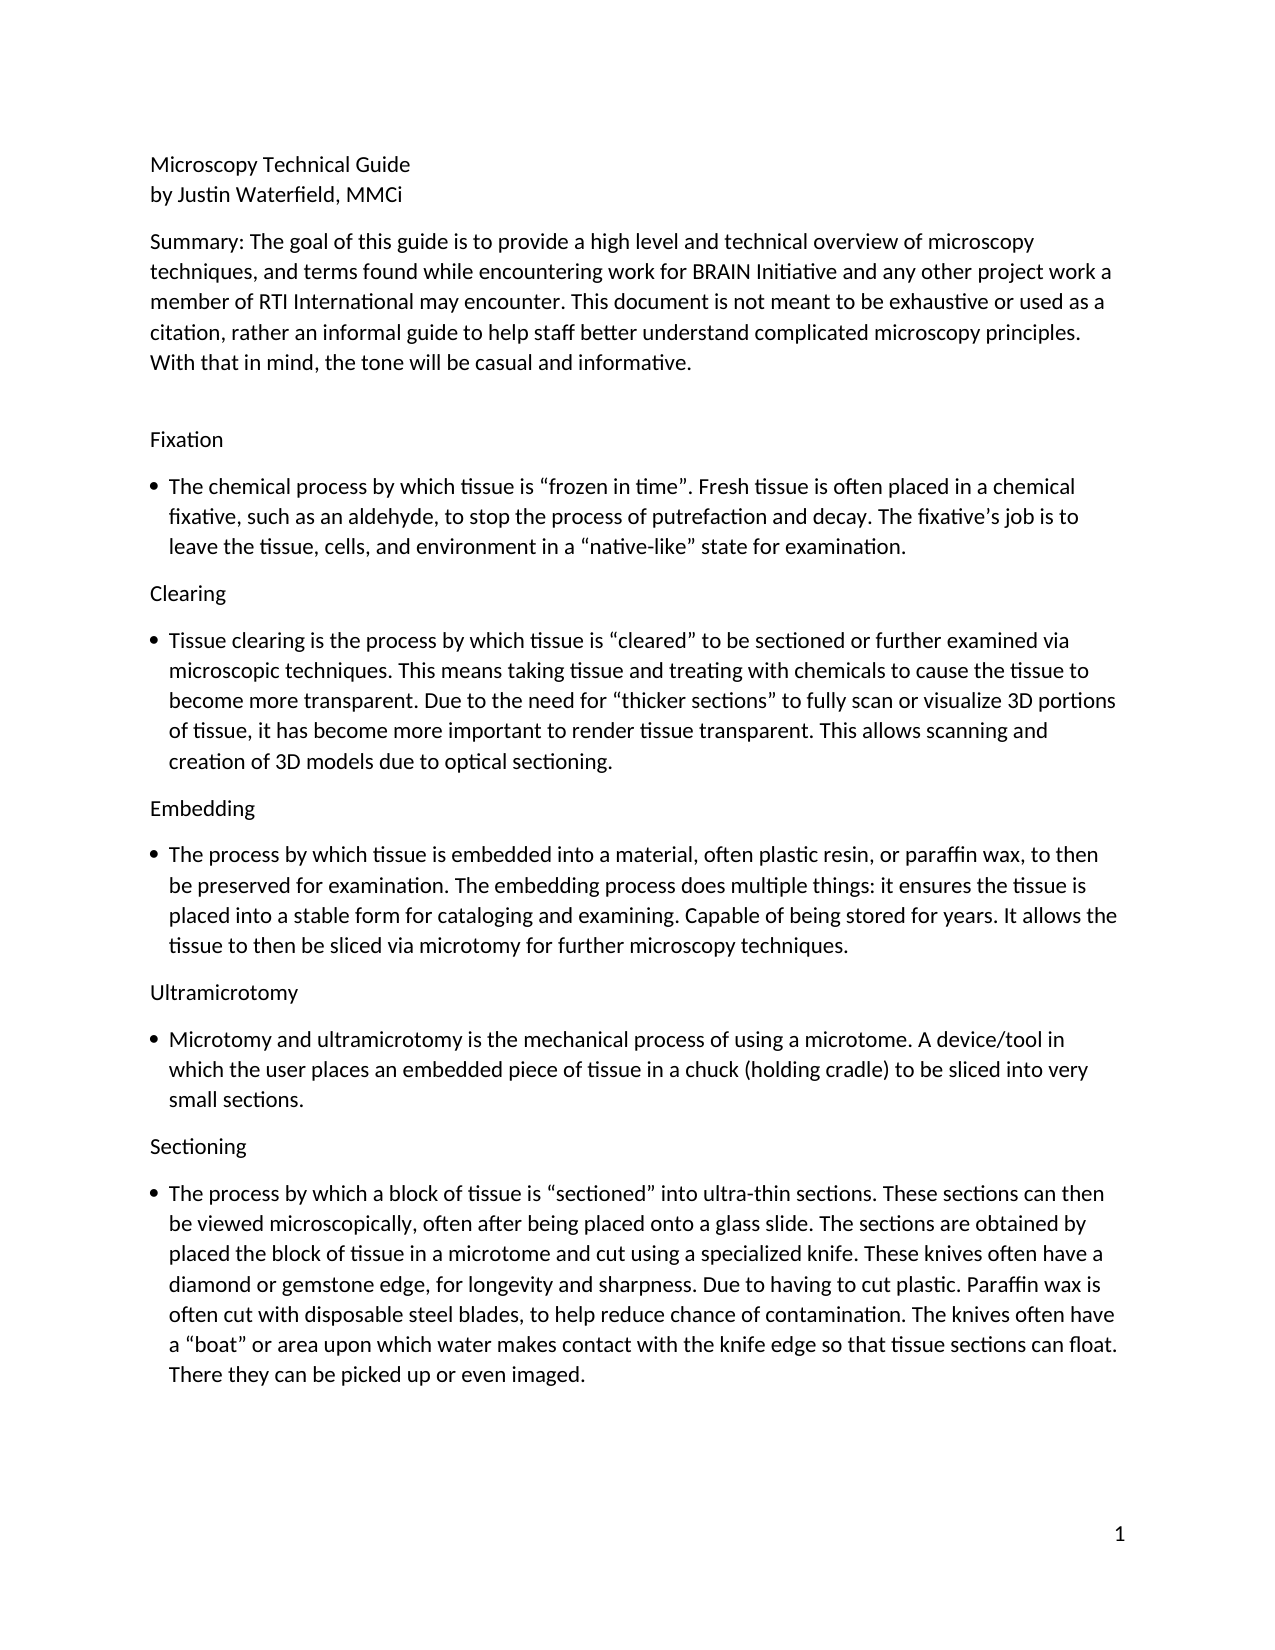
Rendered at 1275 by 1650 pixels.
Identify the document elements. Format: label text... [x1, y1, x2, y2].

text Microscopy Technical Guide by Justin Waterfield, MMCi [150, 150, 1125, 208]
text Embedding [150, 794, 1125, 822]
list The process by which a block of tissue is “sectioned” into ultra-thin sections. These sections can then be viewed microscopically, often after being placed onto a glass slide. The sections are obtained by placed the block of tissue in a microtome and cut using a specialized knife. These knives often have a diamond or gemstone edge, for longevity and sharpness. Due to having to cut plastic. Paraffin wax is often cut with disposable steel blades, to help reduce chance of contamination. The knives often have a “boat” or area upon which water makes contact with the knife edge so that tissue sections can float. There they can be picked up or even imaged. [150, 1179, 1125, 1388]
list Tissue clearing is the process by which tissue is “cleared” to be sectioned or further examined via microscopic techniques. This means taking tissue and treating with chemicals to cause the tissue to become more transparent. Due to the need for “thicker sections” to fully scan or visualize 3D portions of tissue, it has become more important to render tissue transparent. This allows scanning and creation of 3D models due to optical sectioning. [150, 626, 1125, 775]
list Microtomy and ultramicrotomy is the mechanical process of using a microtome. A device/tool in which the user places an embedded piece of tissue in a chuck (holding cradle) to be sliced into very small sections. [150, 1025, 1125, 1113]
text Ultramicrotomy [150, 978, 1125, 1006]
text Clearing [150, 579, 1125, 607]
text Fixation [150, 425, 1125, 453]
list The chemical process by which tissue is “frozen in time”. Fresh tissue is often placed in a chemical fixative, such as an aldehyde, to stop the process of putrefaction and decay. The fixative’s job is to leave the tissue, cells, and environment in a “native-like” state for examination. [150, 472, 1125, 560]
text Summary: The goal of this guide is to provide a high level and technical overview of microscopy techniques, and terms found while encountering work for BRAIN Initiative and any other project work a member of RTI International may encounter. This document is not meant to be exhaustive or used as a citation, rather an informal guide to help staff better understand complicated microscopy principles. With that in mind, the tone will be casual and informative. [150, 227, 1125, 406]
text Sectioning [150, 1132, 1125, 1160]
list The process by which tissue is embedded into a material, often plastic resin, or paraffin wax, to then be preserved for examination. The embedding process does multiple things: it ensures the tissue is placed into a stable form for cataloging and examining. Capable of being stored for years. It allows the tissue to then be sliced via microtomy for further microscopy techniques. [150, 841, 1125, 959]
